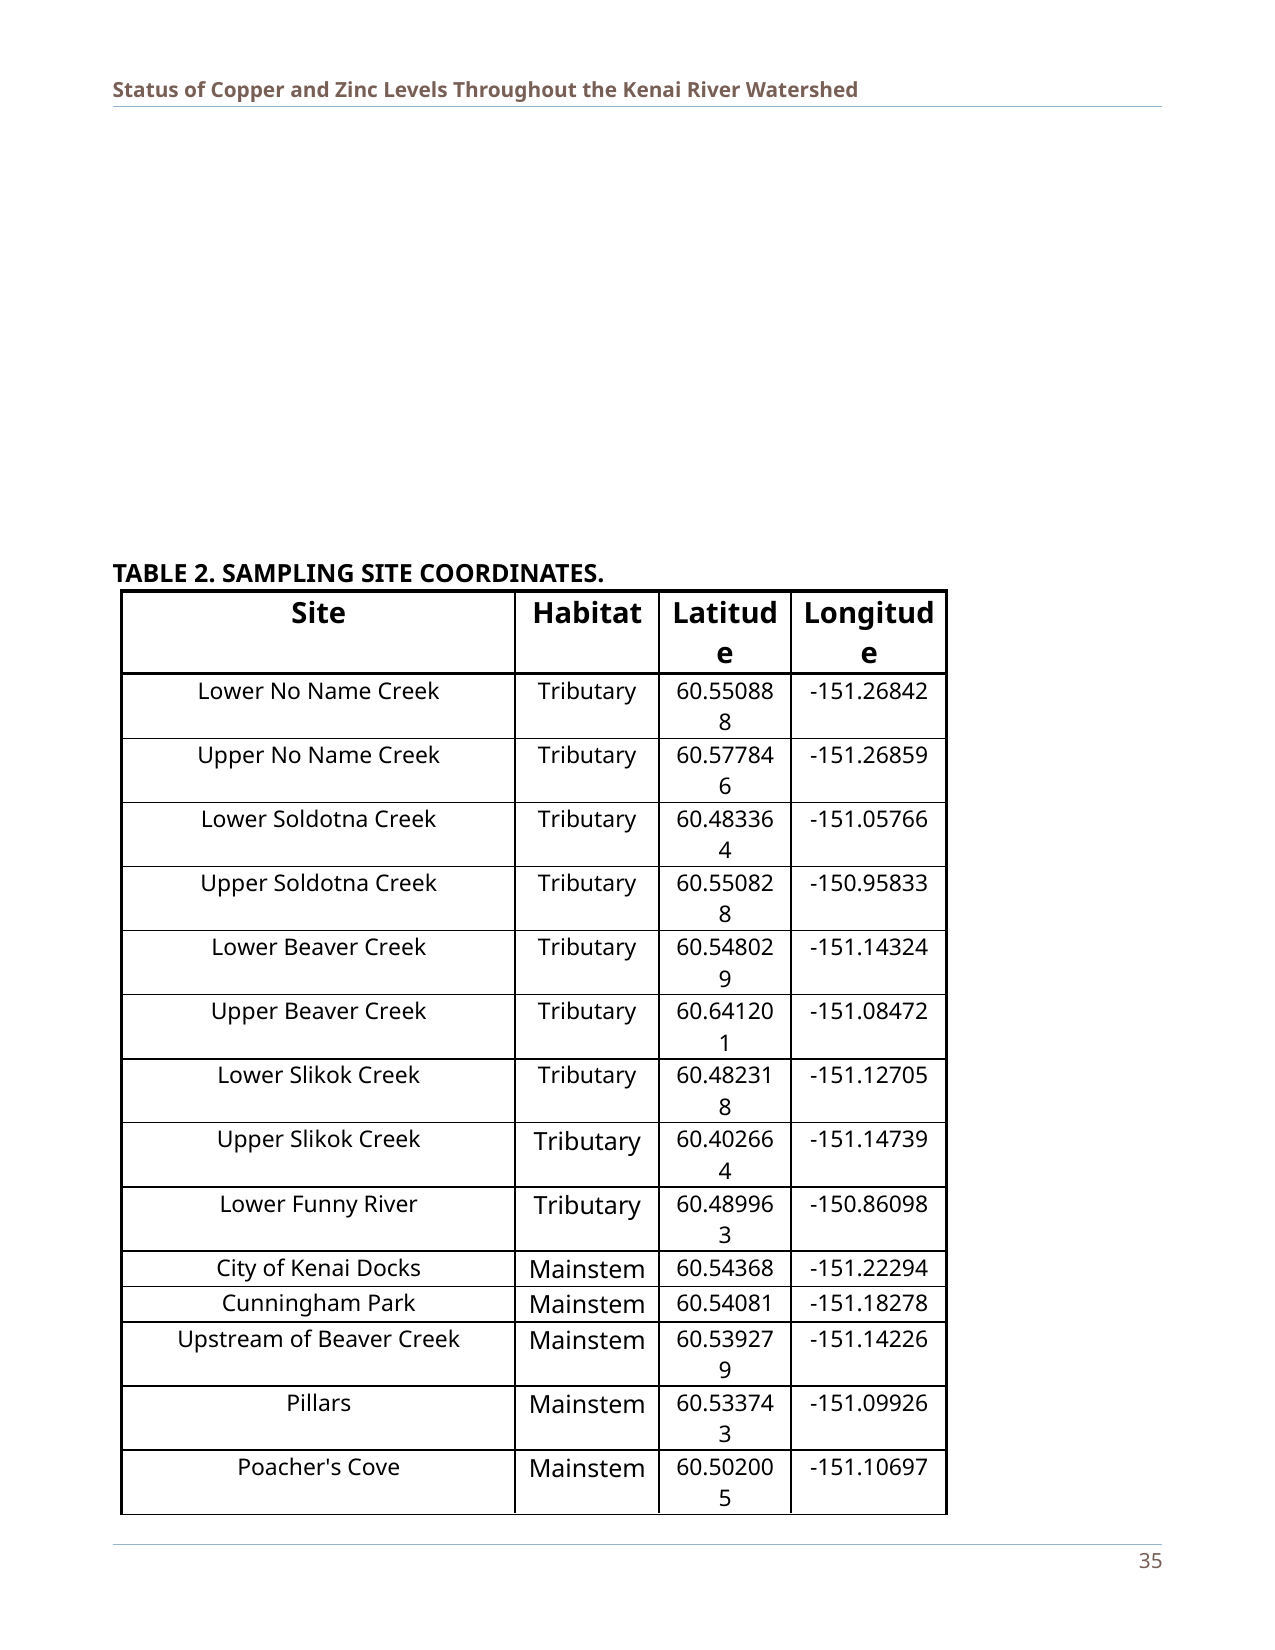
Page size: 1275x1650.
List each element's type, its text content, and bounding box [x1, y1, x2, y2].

table_cell 60.489963 [660, 1188, 790, 1250]
table_cell City of Kenai Docks [123, 1252, 514, 1286]
table_cell Mainstem [516, 1252, 658, 1286]
table_cell Tributary [516, 931, 658, 994]
table_cell Lower No Name Creek [123, 675, 514, 737]
table_cell -151.18278 [792, 1287, 945, 1321]
table_cell Upstream of Beaver Creek [123, 1323, 514, 1385]
table_cell Mainstem [516, 1387, 658, 1449]
table_cell Poacher's Cove [123, 1451, 514, 1513]
table_cell Tributary [516, 803, 658, 866]
table_cell 60.533743 [660, 1387, 790, 1449]
table_cell 60.550828 [660, 867, 790, 930]
table_cell Lower Slikok Creek [123, 1060, 514, 1122]
table_header Longitude [792, 593, 945, 672]
table_cell Upper Soldotna Creek [123, 867, 514, 930]
table_cell 60.482318 [660, 1060, 790, 1122]
table_cell Upper No Name Creek [123, 739, 514, 802]
table_cell -151.05766 [792, 803, 945, 866]
text Table 2. Sampling site coordinates. [112, 555, 1162, 589]
table_cell Mainstem [516, 1451, 658, 1513]
table_cell 60.502005 [660, 1451, 790, 1513]
table_cell -151.12705 [792, 1060, 945, 1122]
table_cell 60.641201 [660, 995, 790, 1058]
table_cell -151.14739 [792, 1123, 945, 1186]
table_cell Lower Beaver Creek [123, 931, 514, 994]
table_cell Cunningham Park [123, 1287, 514, 1321]
table_cell Tributary [516, 739, 658, 802]
table_cell -151.26842 [792, 675, 945, 737]
table_cell -151.09926 [792, 1387, 945, 1449]
table_cell Upper Slikok Creek [123, 1123, 514, 1186]
table_cell 60.54368 [660, 1252, 790, 1286]
table_cell Tributary [516, 867, 658, 930]
table_cell -151.22294 [792, 1252, 945, 1286]
table_cell 60.550888 [660, 675, 790, 737]
table_cell 60.548029 [660, 931, 790, 994]
table_cell -151.08472 [792, 995, 945, 1058]
table_cell 60.54081 [660, 1287, 790, 1321]
table_cell 60.402664 [660, 1123, 790, 1186]
table_cell -151.26859 [792, 739, 945, 802]
table_cell Mainstem [516, 1323, 658, 1385]
table_cell Tributary [516, 675, 658, 737]
table_cell Tributary [516, 1060, 658, 1122]
table_cell Lower Funny River [123, 1188, 514, 1250]
table_header Latitude [660, 593, 790, 672]
table_cell -150.95833 [792, 867, 945, 930]
table_cell 60.539279 [660, 1323, 790, 1385]
table_cell Tributary [516, 995, 658, 1058]
table_cell -151.10697 [792, 1451, 945, 1513]
table_cell Tributary [516, 1123, 658, 1186]
table_cell Mainstem [516, 1287, 658, 1321]
table_cell 60.483364 [660, 803, 790, 866]
table_cell -151.14226 [792, 1323, 945, 1385]
table_cell -150.86098 [792, 1188, 945, 1250]
table_cell Tributary [516, 1188, 658, 1250]
table_cell Upper Beaver Creek [123, 995, 514, 1058]
table_cell Pillars [123, 1387, 514, 1449]
table_cell Lower Soldotna Creek [123, 803, 514, 866]
table_header Site [123, 593, 514, 672]
table_header Habitat [516, 593, 658, 672]
table_cell -151.14324 [792, 931, 945, 994]
table_cell 60.577846 [660, 739, 790, 802]
